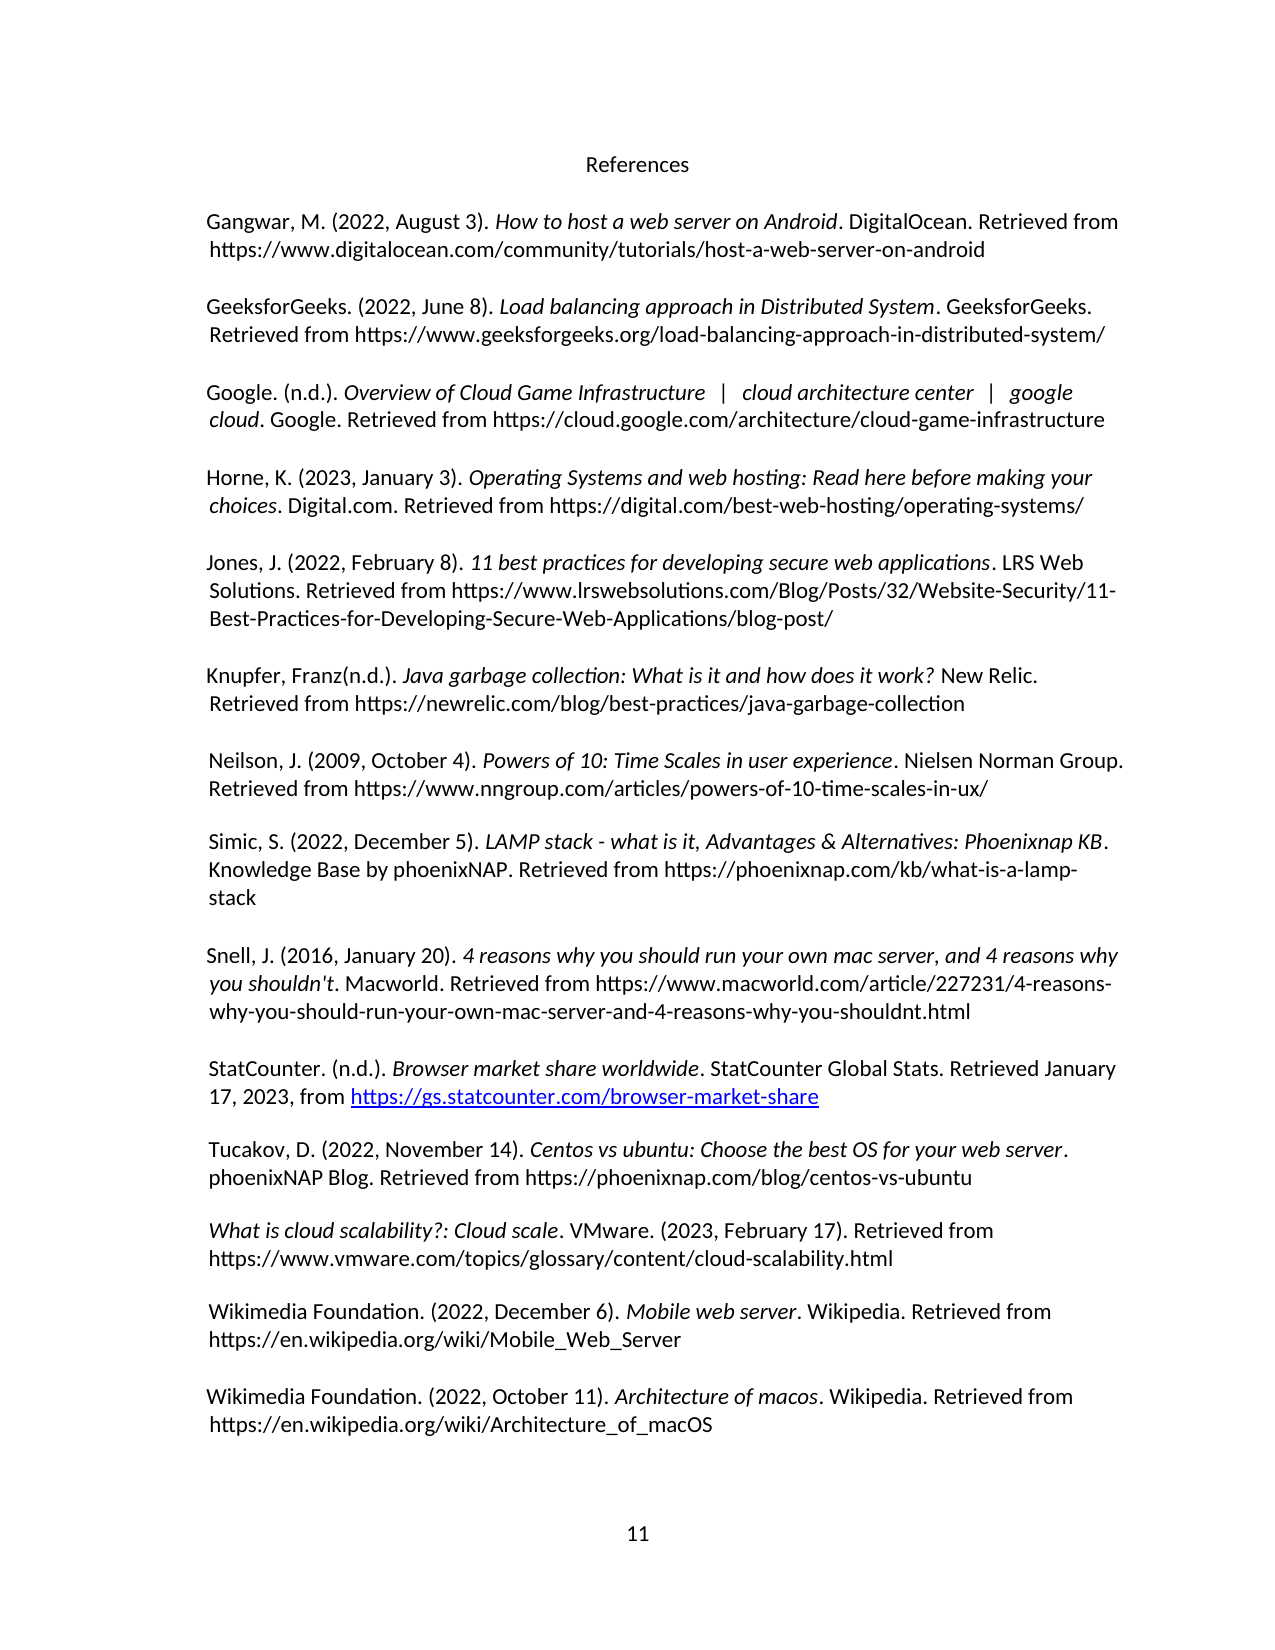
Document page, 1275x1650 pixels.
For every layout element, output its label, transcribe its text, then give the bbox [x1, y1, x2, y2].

text What is cloud scalability?: Cloud scale. VMware. (2023, February 17). Retrieved from https://www.vmware.com/topics/glossary/content/cloud-scalability.html [208, 1216, 1125, 1272]
text References [150, 150, 1125, 178]
text Google. (n.d.). Overview of Cloud Game Infrastructure | cloud architecture center | google cloud. Google. Retrieved from https://cloud.google.com/architecture/cloud-game-infrastructure [206, 378, 1125, 434]
text GeeksforGeeks. (2022, June 8). Load balancing approach in Distributed System. GeeksforGeeks. Retrieved from https://www.geeksforgeeks.org/load-balancing-approach-in-distributed-system/ [206, 292, 1125, 348]
text Wikimedia Foundation. (2022, December 6). Mobile web server. Wikipedia. Retrieved from https://en.wikipedia.org/wiki/Mobile_Web_Server [208, 1297, 1125, 1353]
text Gangwar, M. (2022, August 3). How to host a web server on Android. DigitalOcean. Retrieved from https://www.digitalocean.com/community/tutorials/host-a-web-server-on-android [206, 207, 1125, 263]
text Simic, S. (2022, December 5). LAMP stack - what is it, Advantages & Alternatives: Phoenixnap KB. Knowledge Base by phoenixNAP. Retrieved from https://phoenixnap.com/kb/what-is-a-lamp-stack [208, 827, 1125, 912]
text Neilson, J. (2009, October 4). Powers of 10: Time Scales in user experience. Nielsen Norman Group. Retrieved from https://www.nngroup.com/articles/powers-of-10-time-scales-in-ux/ [208, 746, 1125, 802]
text Jones, J. (2022, February 8). 11 best practices for developing secure web applications. LRS Web Solutions. Retrieved from https://www.lrswebsolutions.com/Blog/Posts/32/Website-Security/11-Best-Practices-for-Developing-Secure-Web-Applications/blog-post/ [206, 548, 1125, 632]
text Knupfer, Franz(n.d.). Java garbage collection: What is it and how does it work? New Relic. Retrieved from https://newrelic.com/blog/best-practices/java-garbage-collection [206, 661, 1125, 717]
text Wikimedia Foundation. (2022, October 11). Architecture of macos. Wikipedia. Retrieved from https://en.wikipedia.org/wiki/Architecture_of_macOS [206, 1382, 1125, 1438]
text StatCounter. (n.d.). Browser market share worldwide. StatCounter Global Stats. Retrieved January 17, 2023, from https://gs.statcounter.com/browser-market-share [208, 1054, 1125, 1110]
text Tucakov, D. (2022, November 14). Centos vs ubuntu: Choose the best OS for your web server. phoenixNAP Blog. Retrieved from https://phoenixnap.com/blog/centos-vs-ubuntu [208, 1135, 1125, 1191]
text Snell, J. (2016, January 20). 4 reasons why you should run your own mac server, and 4 reasons why you shouldn't. Macworld. Retrieved from https://www.macworld.com/article/227231/4-reasons-why-you-should-run-your-own-mac-server-and-4-reasons-why-you-shouldnt.html [206, 941, 1125, 1025]
text Horne, K. (2023, January 3). Operating Systems and web hosting: Read here before making your choices. Digital.com. Retrieved from https://digital.com/best-web-hosting/operating-systems/ [206, 463, 1125, 519]
